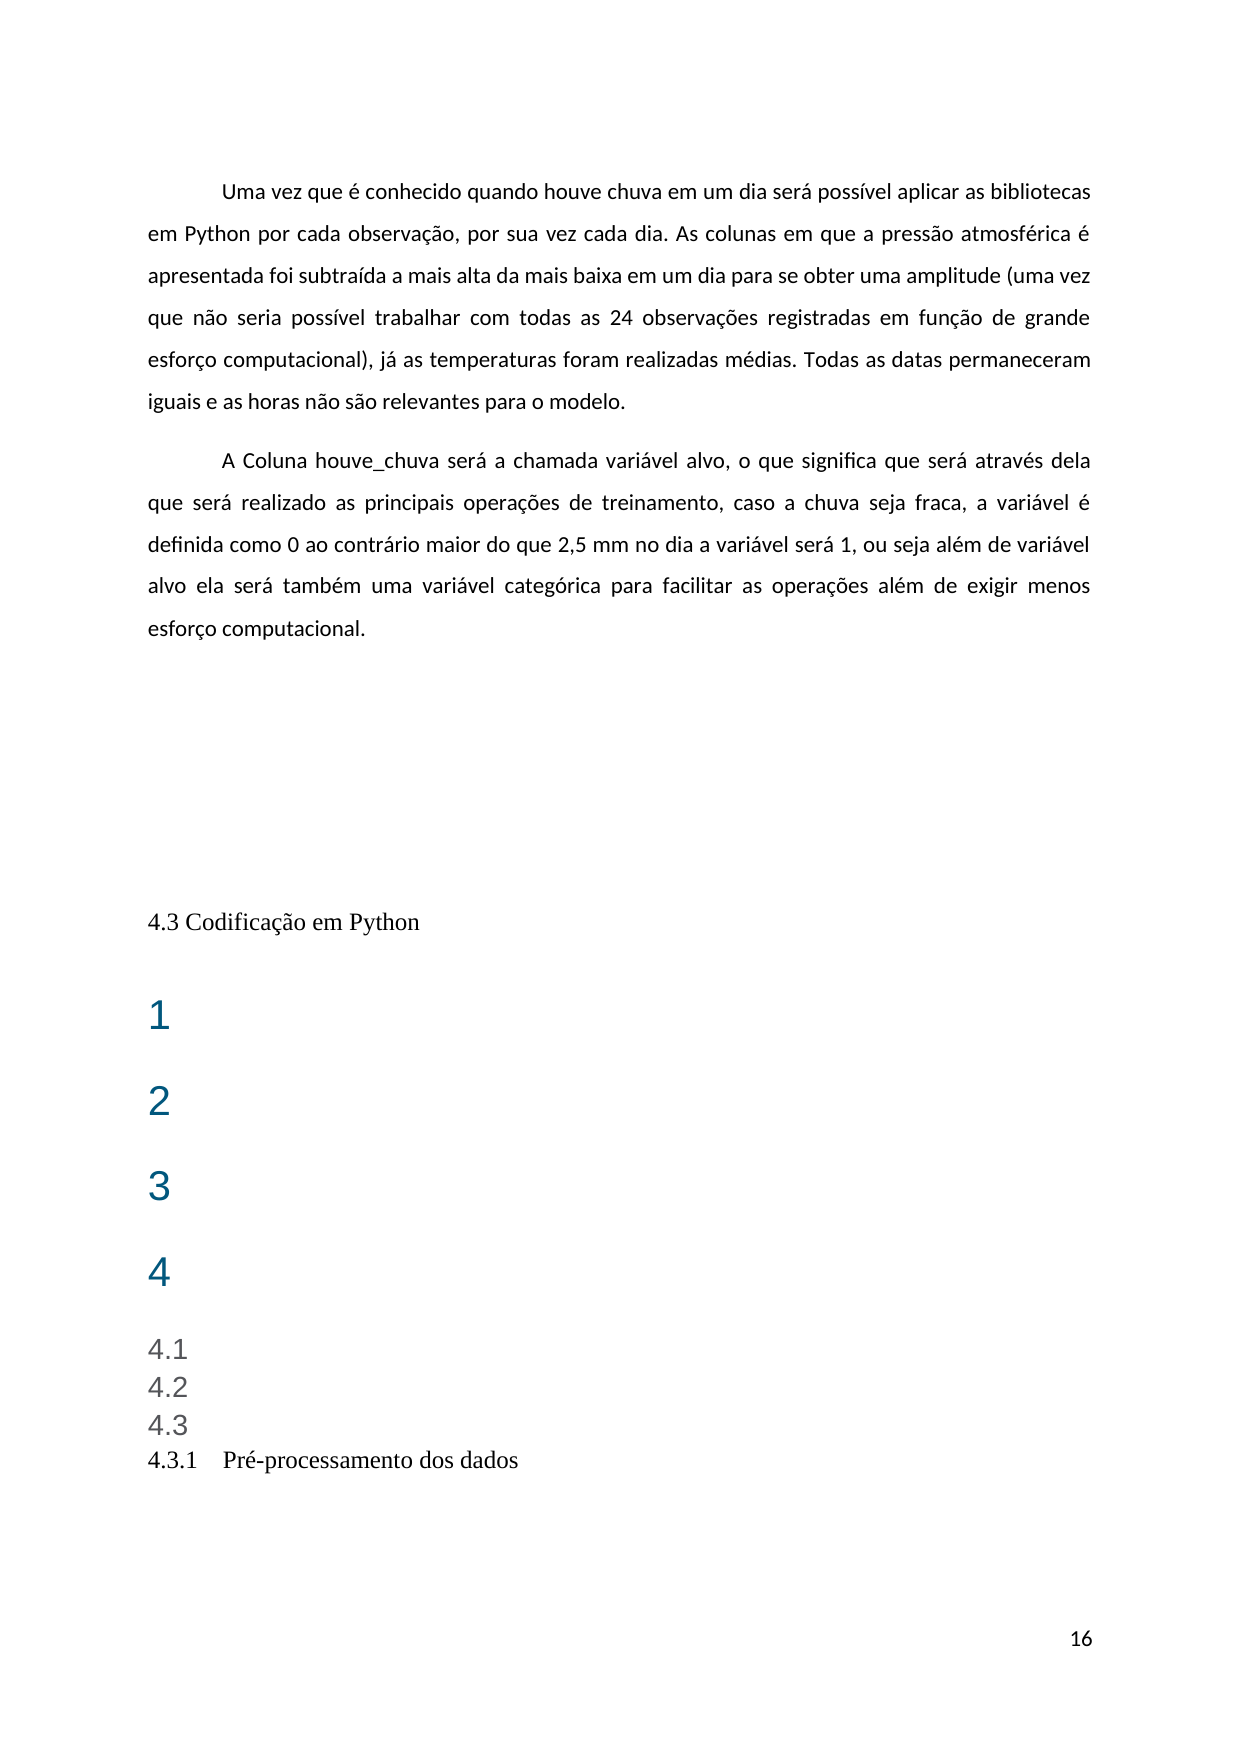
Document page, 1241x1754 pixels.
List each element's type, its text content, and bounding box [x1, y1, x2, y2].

subtitle Pré-processamento dos dados [148, 1445, 1092, 1474]
text A Coluna houve_chuva será a chamada variável alvo, o que significa que será através dela que será realizado as principais operações de treinamento, caso a chuva seja fraca, a variável é definida como 0 ao contrário maior do que 2,5 mm no dia a variável será 1, ou seja além de variável alvo ela será também uma variável categórica para facilitar as operações além de exigir menos esforço computacional. [148, 446, 1092, 642]
text Uma vez que é conhecido quando houve chuva em um dia será possível aplicar as bibliotecas em Python por cada observação, por sua vez cada dia. As colunas em que a pressão atmosférica é apresentada foi subtraída a mais alta da mais baixa em um dia para se obter uma amplitude (uma vez que não seria possível trabalhar com todas as 24 observações registradas em função de grande esforço computacional), já as temperaturas foram realizadas médias. Todas as datas permaneceram iguais e as horas não são relevantes para o modelo. [148, 177, 1092, 415]
subtitle 4.3 Codificação em Python [148, 907, 1092, 935]
